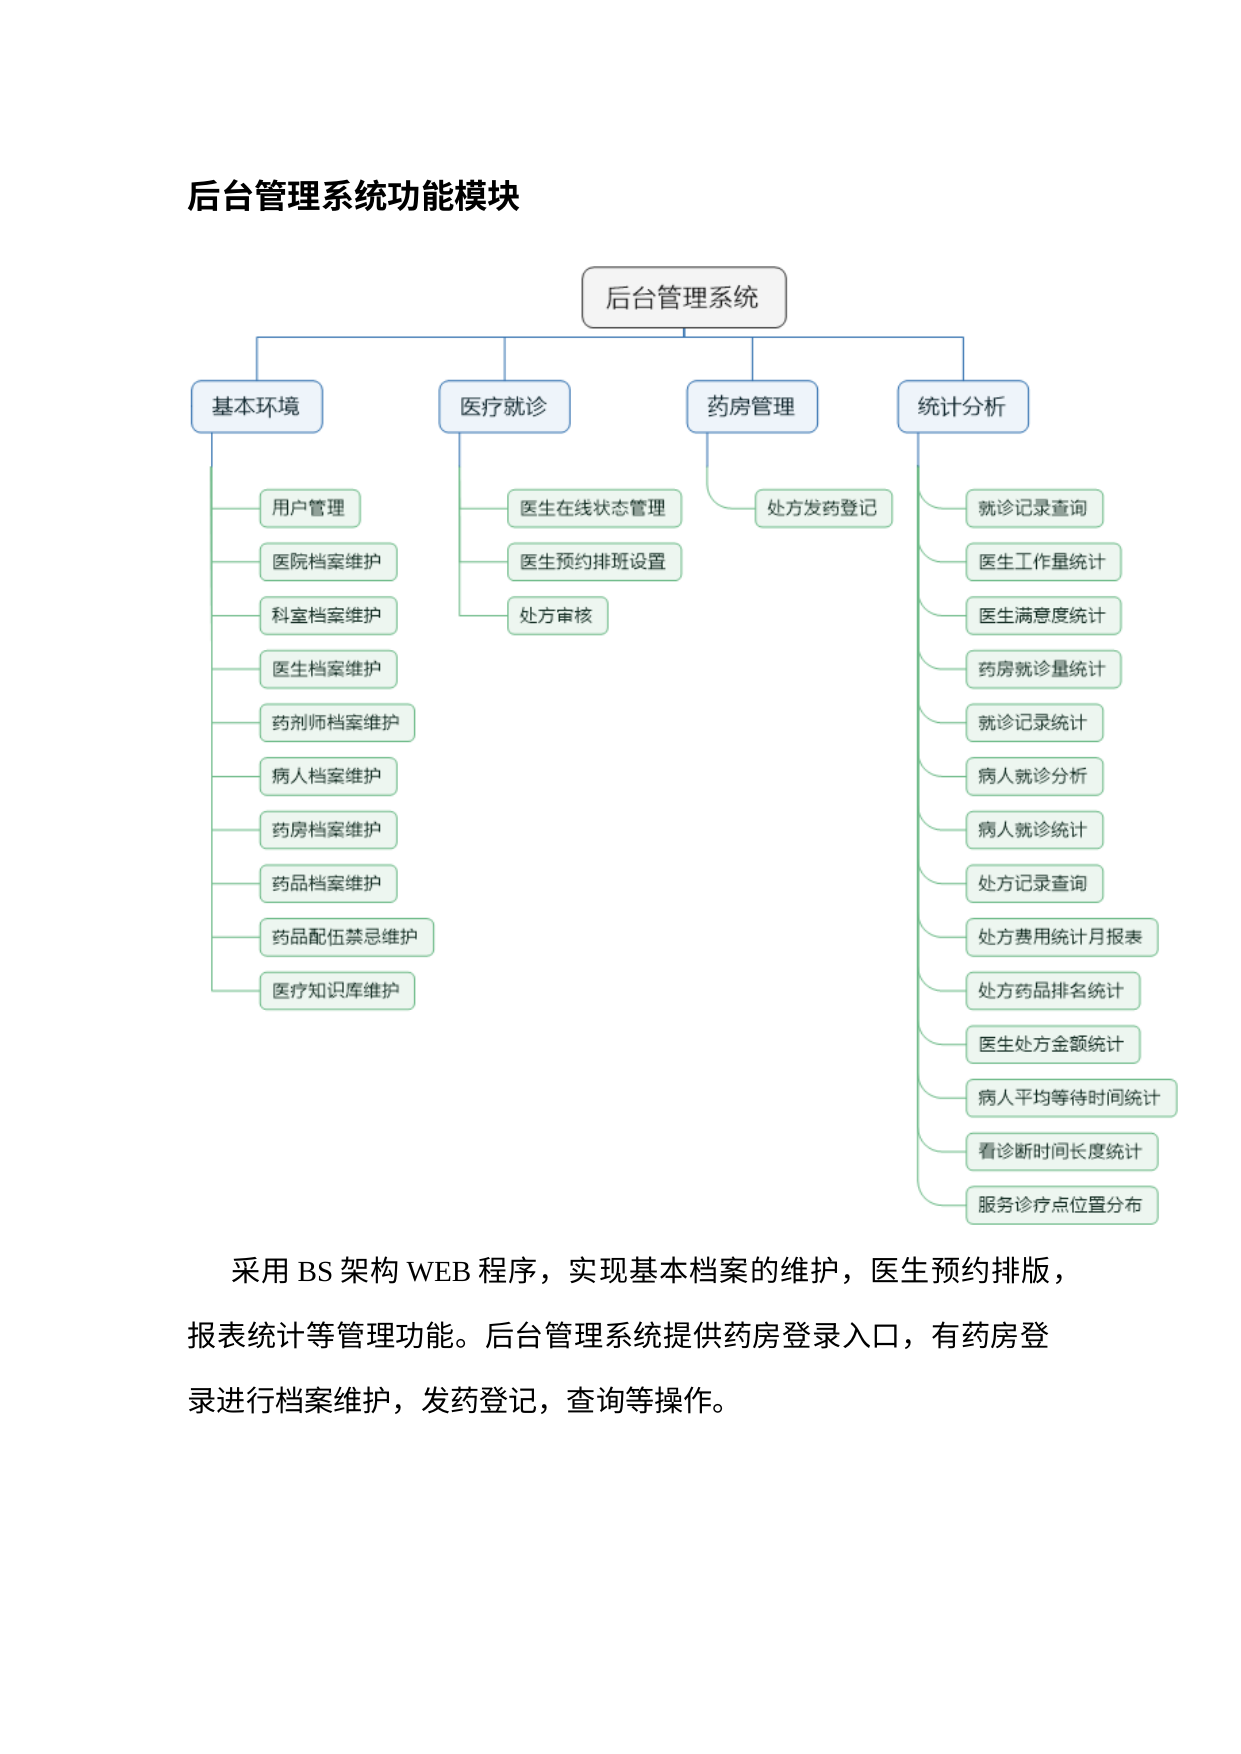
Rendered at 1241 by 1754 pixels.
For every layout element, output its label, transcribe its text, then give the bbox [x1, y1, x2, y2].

subtitle 后台管理系统功能模块 [187, 162, 1053, 227]
text 采用BS架构WEB程序，实现基本档案的维护，医生预约排版，报表统计等管理功能。后台管理系统提供药房登录入口，有药房登录进行档案维护，发药登记，查询等操作。 [187, 1237, 1053, 1432]
picture [187, 261, 1182, 1229]
